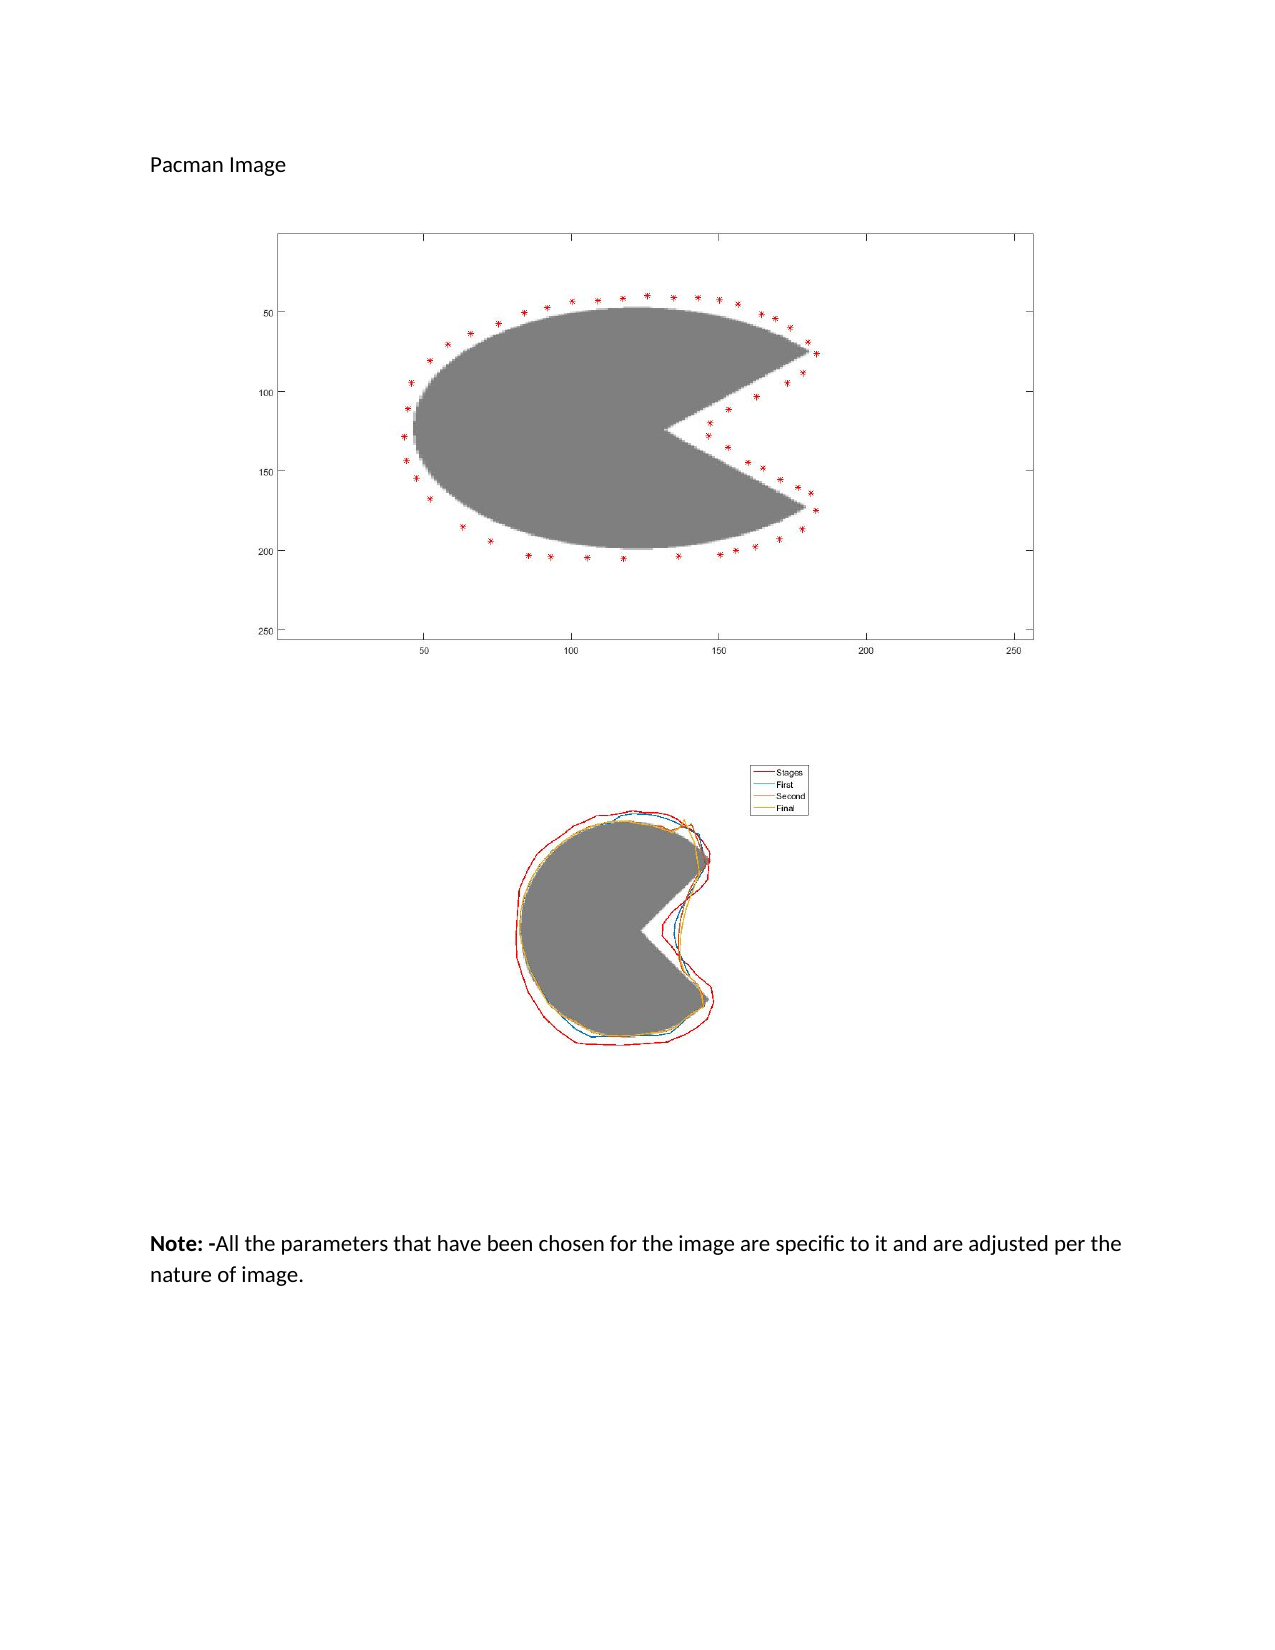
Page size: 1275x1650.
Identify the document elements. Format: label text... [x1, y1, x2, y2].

picture [150, 196, 1125, 695]
text Pacman Image [150, 150, 1125, 178]
picture [150, 713, 1125, 1211]
text Note: -All the parameters that have been chosen for the image are specific to it and are adjusted per the nature of image. [150, 1229, 1125, 1288]
